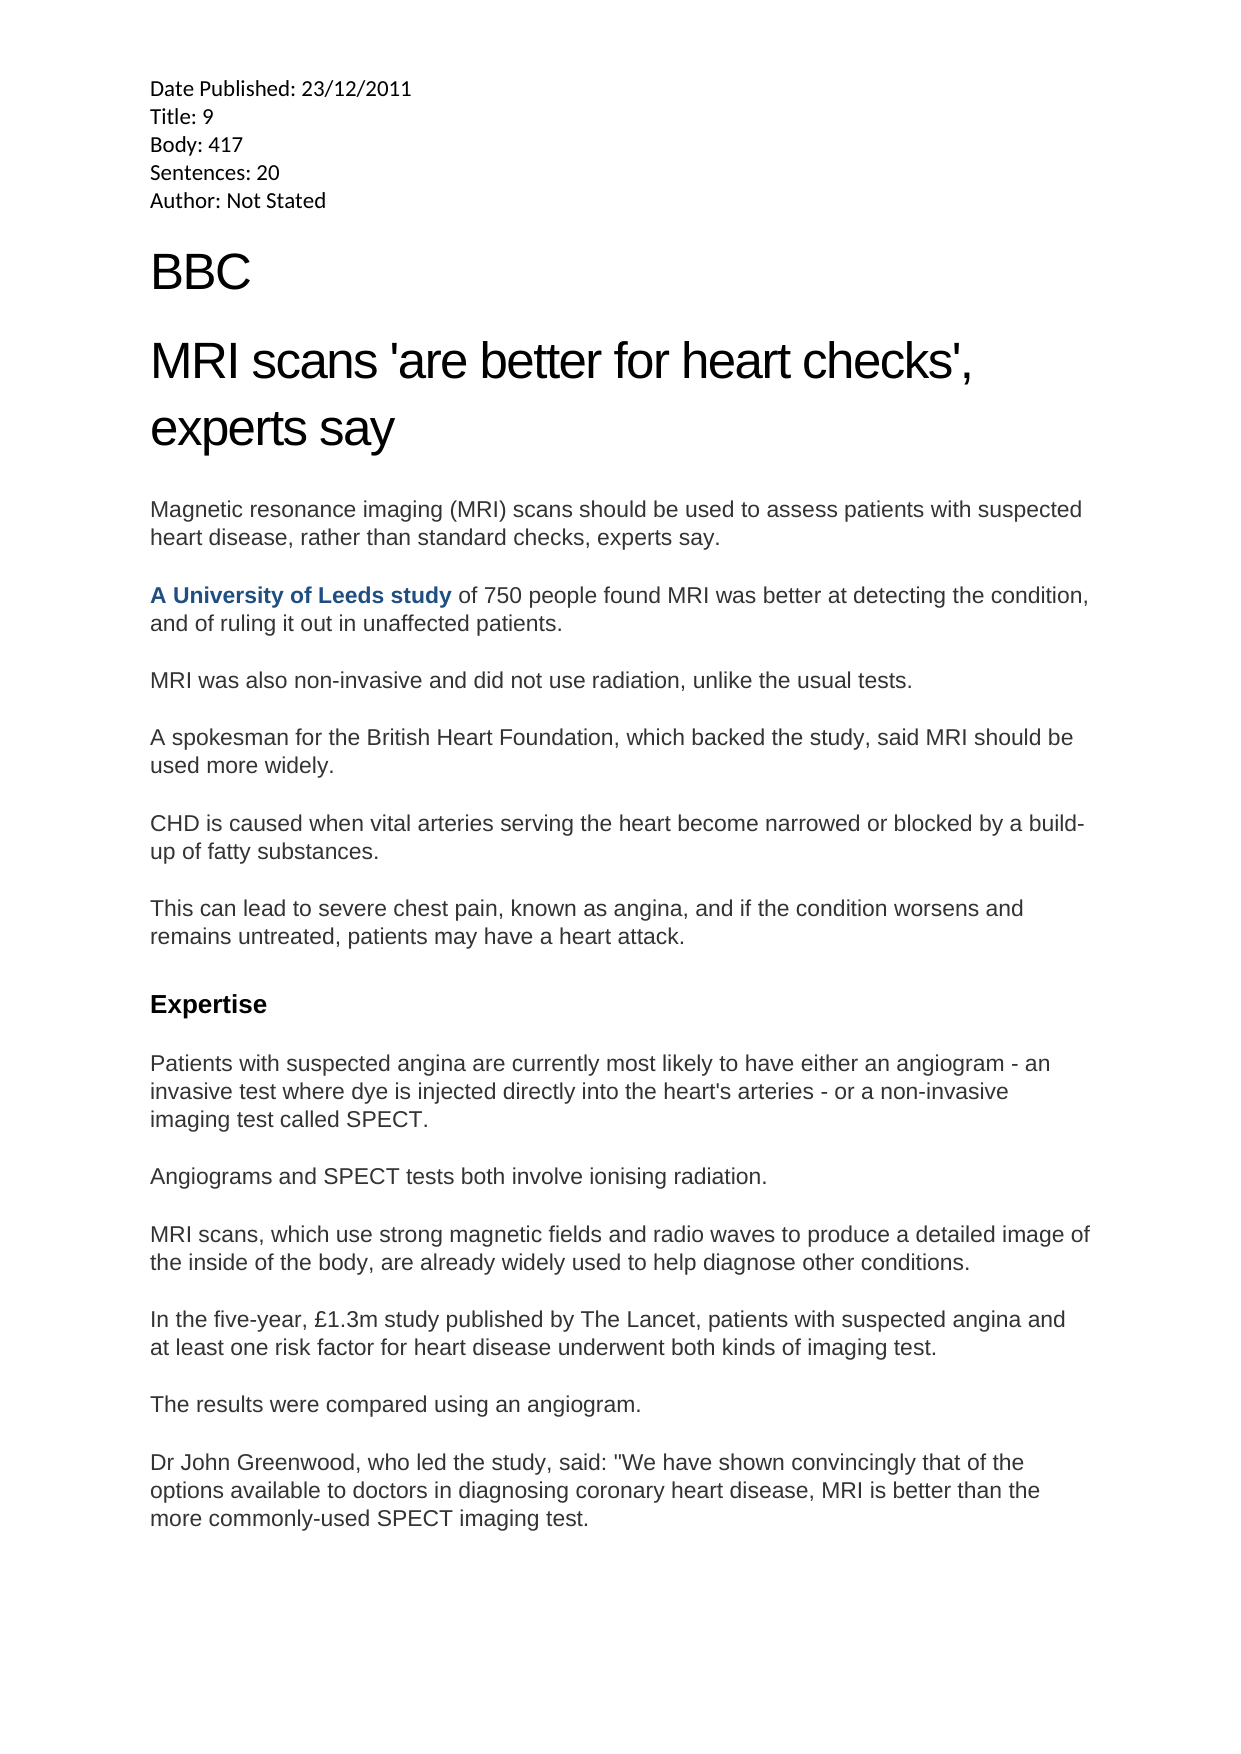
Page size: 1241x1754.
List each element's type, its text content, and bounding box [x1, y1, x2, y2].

text Angiograms and SPECT tests both involve ionising radiation. [150, 1161, 1090, 1189]
text A spokesman for the British Heart Foundation, which backed the study, said MRI should be used more widely. [150, 722, 1090, 779]
text Dr John Greenwood, who led the study, said: "We have shown convincingly that of the options available to doctors in diagnosing coronary heart disease, MRI is better than the more commonly-used SPECT imaging test. [150, 1447, 1090, 1531]
text MRI scans, which use strong magnetic fields and radio waves to produce a detailed image of the inside of the body, are already widely used to help diagnose other conditions. [150, 1219, 1090, 1275]
text Expertise [150, 979, 1090, 1019]
text In the five-year, £1.3m study published by The Lancet, patients with suspected angina and at least one risk factor for heart disease underwent both kinds of imaging test. [150, 1304, 1090, 1360]
text The results were compared using an angiogram. [150, 1389, 1090, 1418]
text MRI scans 'are better for heart checks', experts say [150, 330, 1090, 456]
text MRI was also non-invasive and did not use radiation, unlike the usual tests. [150, 665, 1090, 693]
text BBC [150, 242, 1090, 301]
text Magnetic resonance imaging (MRI) scans should be used to assess patients with suspected heart disease, rather than standard checks, experts say. [150, 494, 1090, 551]
text A University of Leeds study of 750 people found MRI was better at detecting the condition, and of ruling it out in unaffected patients. [150, 580, 1090, 636]
text Patients with suspected angina are currently most likely to have either an angiogram - an invasive test where dye is injected directly into the heart's arteries - or a non-invasive imaging test called SPECT. [150, 1048, 1090, 1132]
text CHD is caused when vital arteries serving the heart become narrowed or blocked by a build-up of fatty substances. [150, 808, 1090, 864]
text This can lead to severe chest pain, known as angina, and if the condition worsens and remains untreated, patients may have a heart attack. [150, 893, 1090, 949]
